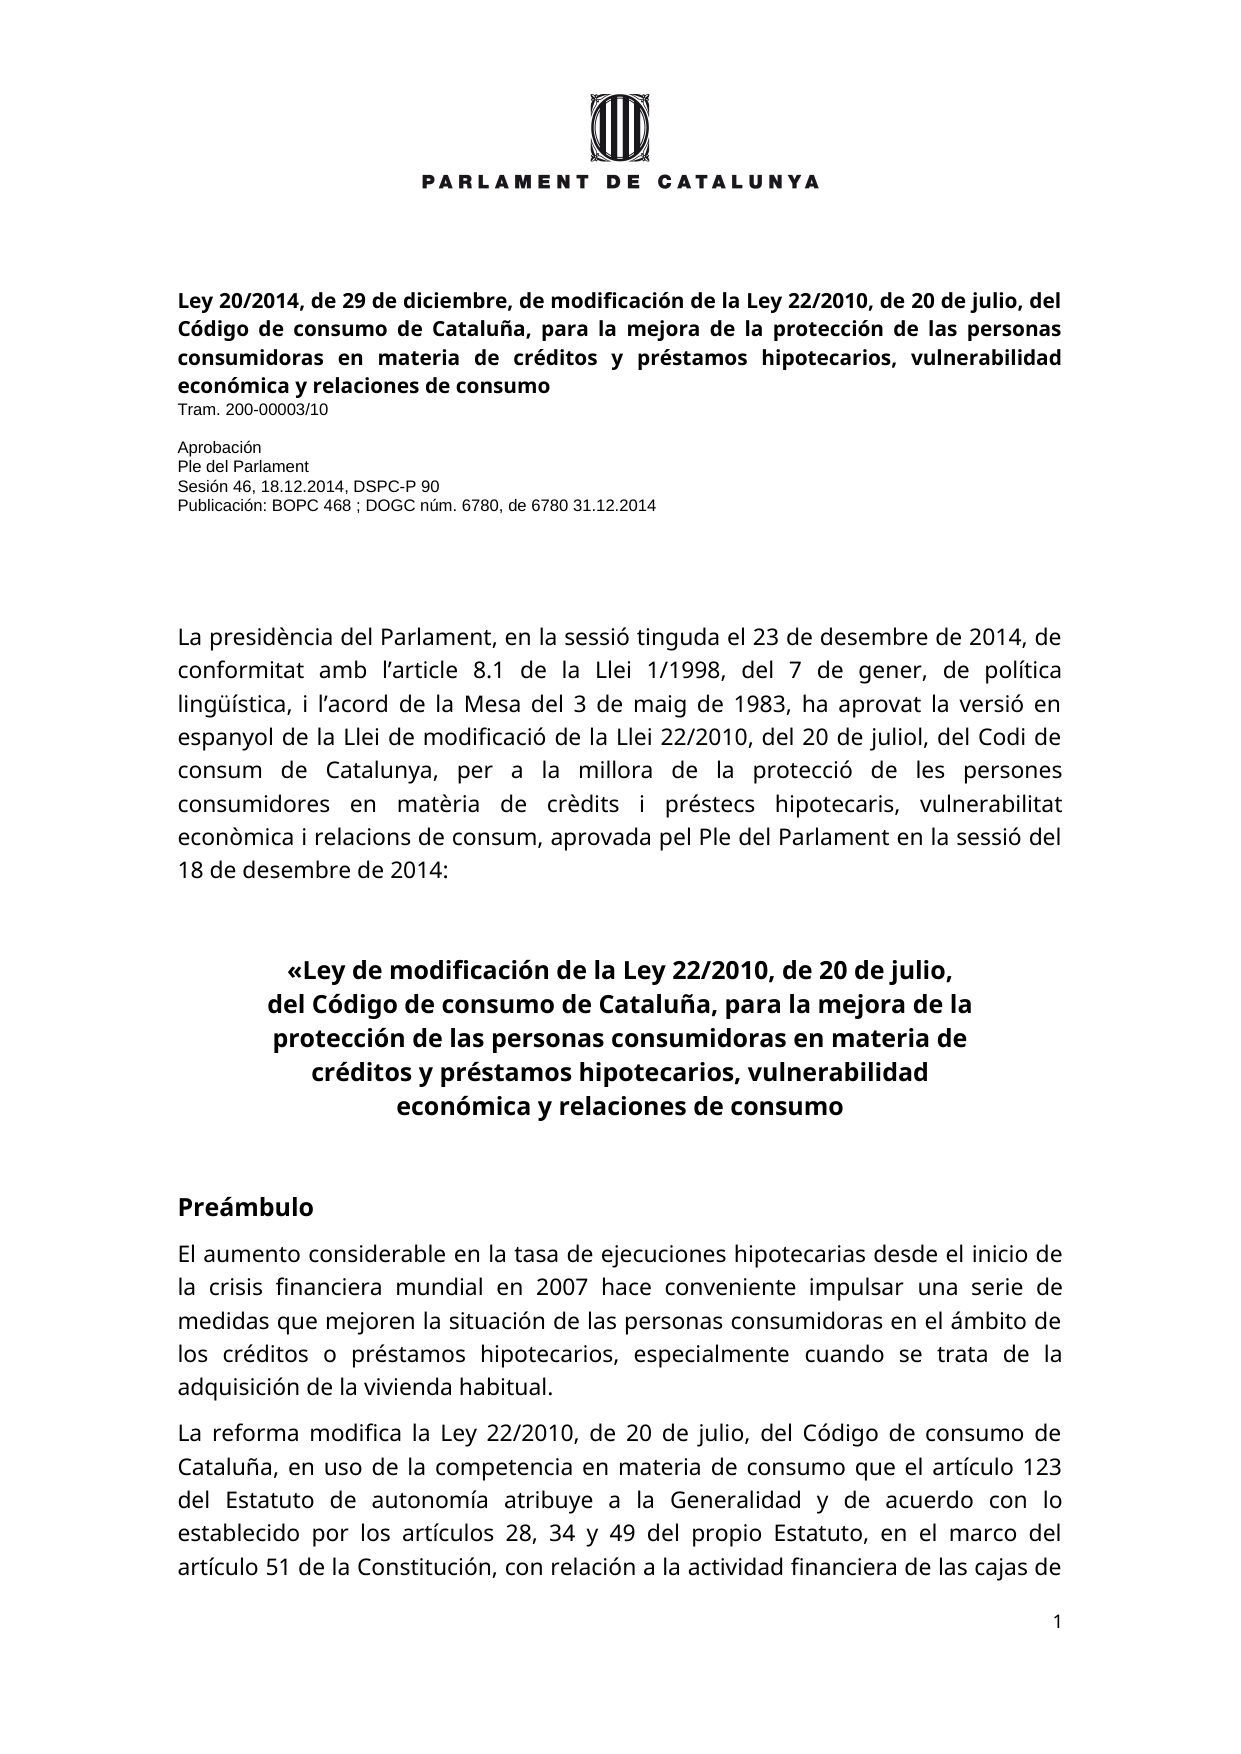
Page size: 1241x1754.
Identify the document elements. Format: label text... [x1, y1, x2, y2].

text Aprobación [177, 438, 1063, 457]
text Ple del Parlament [177, 457, 1063, 476]
text «Ley de modificación de la Ley 22/2010, de 20 de julio, del Código de consumo de Cataluña, para la mejora de la protección de las personas consumidoras en materia de créditos y préstamos hipotecarios, vulnerabilidad económica y relaciones de consumo [266, 952, 974, 1123]
text El aumento considerable en la tasa de ejecuciones hipotecarias desde el inicio de la crisis financiera mundial en 2007 hace conveniente impulsar una serie de medidas que mejoren la situación de las personas consumidoras en el ámbito de los créditos o préstamos hipotecarios, especialmente cuando se trata de la adquisición de la vivienda habitual. [177, 1236, 1063, 1402]
text Tram. 200-00003/10 [177, 400, 1063, 419]
picture [420, 92, 820, 190]
text Publicación: BOPC 468 ; DOGC núm. 6780, de 6780 31.12.2014 [177, 496, 1063, 515]
text Sesión 46, 18.12.2014, DSPC-P 90 [177, 476, 1063, 496]
text Preámbulo [177, 1189, 1063, 1223]
text La presidència del Parlament, en la sessió tinguda el 23 de desembre de 2014, de conformitat amb l’article 8.1 de la Llei 1/1998, del 7 de gener, de política lingüística, i l’acord de la Mesa del 3 de maig de 1983, ha aprovat la versió en espanyol de la Llei de modificació de la Llei 22/2010, del 20 de juliol, del Codi de consum de Catalunya, per a la millora de la protecció de les persones consumidores en matèria de crèdits i préstecs hipotecaris, vulnerabilitat econòmica i relacions de consum, aprovada pel Ple del Parlament en la sessió del 18 de desembre de 2014: [177, 619, 1063, 886]
text Ley 20/2014, de 29 de diciembre, de modificación de la Ley 22/2010, de 20 de julio, del Código de consumo de Cataluña, para la mejora de la protección de las personas consumidoras en materia de créditos y préstamos hipotecarios, vulnerabilidad económica y relaciones de consumo [177, 286, 1063, 400]
